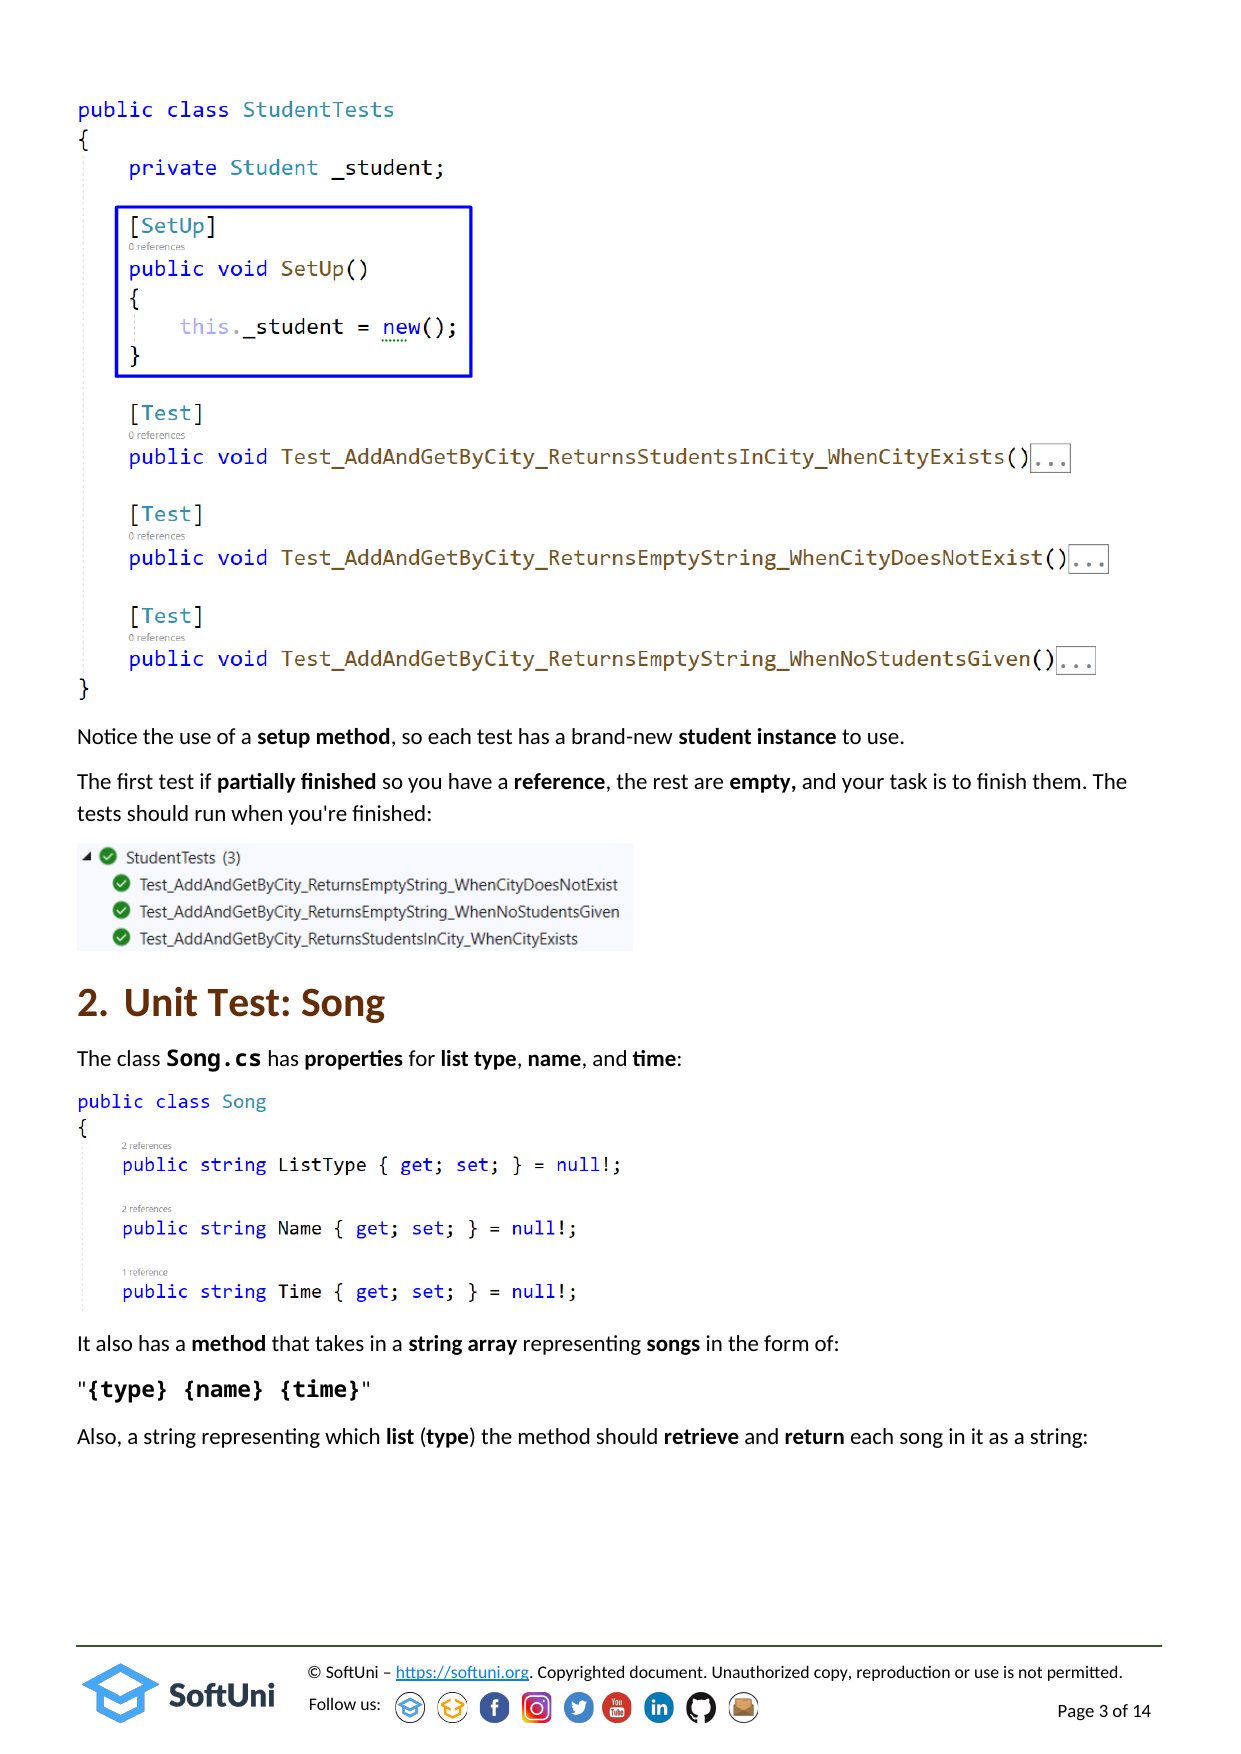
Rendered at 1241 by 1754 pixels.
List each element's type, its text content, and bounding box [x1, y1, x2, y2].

picture [75, 1658, 281, 1729]
text "{type} {name} {time}" [77, 1373, 1163, 1405]
picture [644, 1692, 653, 1701]
picture [602, 1692, 632, 1723]
text The first test if partially finished so you have a reference, the rest are empty, and your task is to finish them. The tests should run when you're finished: [77, 767, 1163, 827]
picture [564, 1692, 594, 1723]
subtitle Unit Test: Song [77, 976, 1163, 1026]
picture [479, 1692, 510, 1723]
text It also has a method that takes in a string array representing songs in the form of: [77, 1329, 1163, 1357]
picture [76, 843, 633, 951]
picture [686, 1692, 716, 1723]
text Notice the use of a setup method, so each test has a brand-new student instance to use. [77, 722, 1163, 750]
picture [76, 1090, 633, 1312]
text Also, a string representing which list (type) the method should retrieve and return each song in it as a string: [77, 1422, 1163, 1450]
text The class Song.cs has properties for list type, name, and time: [77, 1042, 1163, 1074]
picture [644, 1714, 653, 1723]
picture [437, 1692, 468, 1723]
picture [665, 1714, 674, 1723]
picture [658, 1705, 667, 1714]
picture [728, 1692, 759, 1723]
picture [522, 1692, 552, 1723]
picture [395, 1692, 425, 1723]
picture [665, 1692, 674, 1701]
picture [76, 95, 1111, 706]
